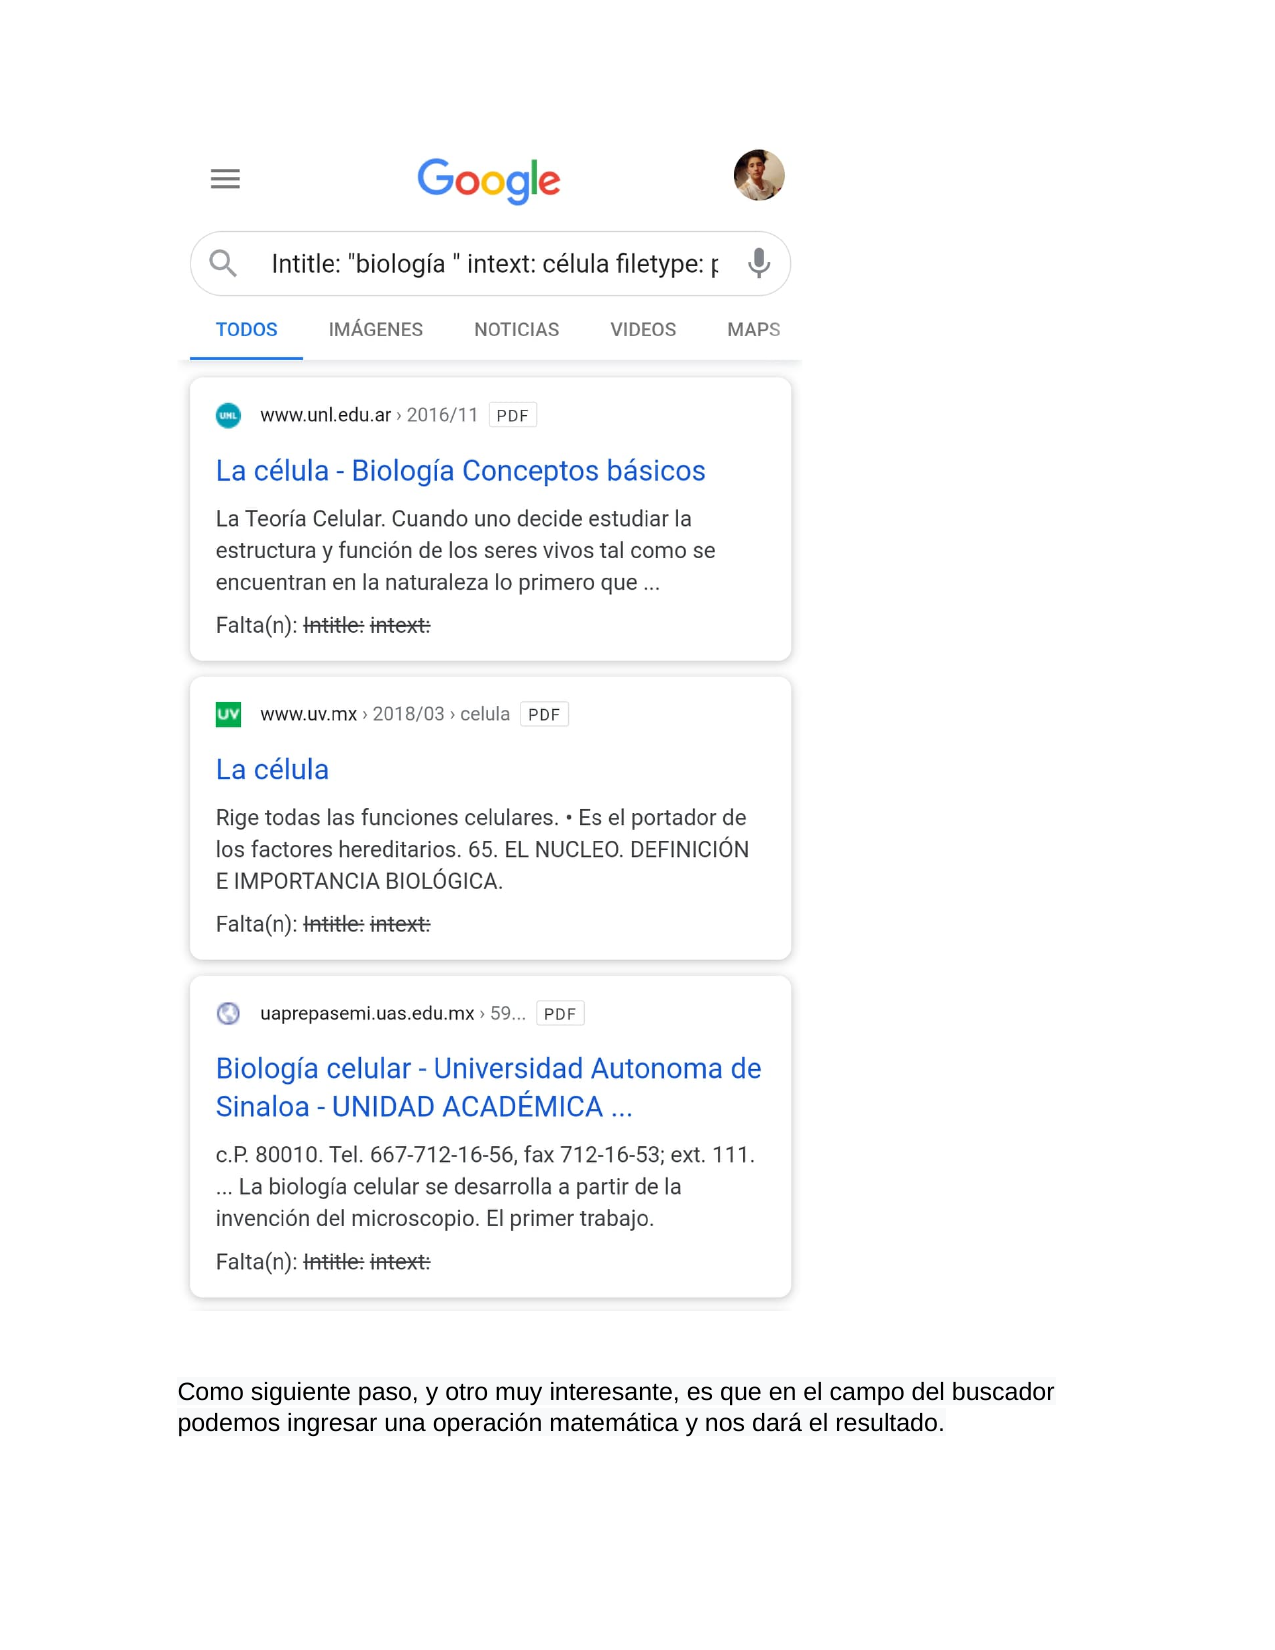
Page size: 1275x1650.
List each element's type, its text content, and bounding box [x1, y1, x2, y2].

text Como siguiente paso, y otro muy interesante, es que en el campo del buscador podemos ingresar una operación matemática y nos dará el resultado. [177, 1377, 1098, 1436]
picture [177, 147, 803, 1311]
